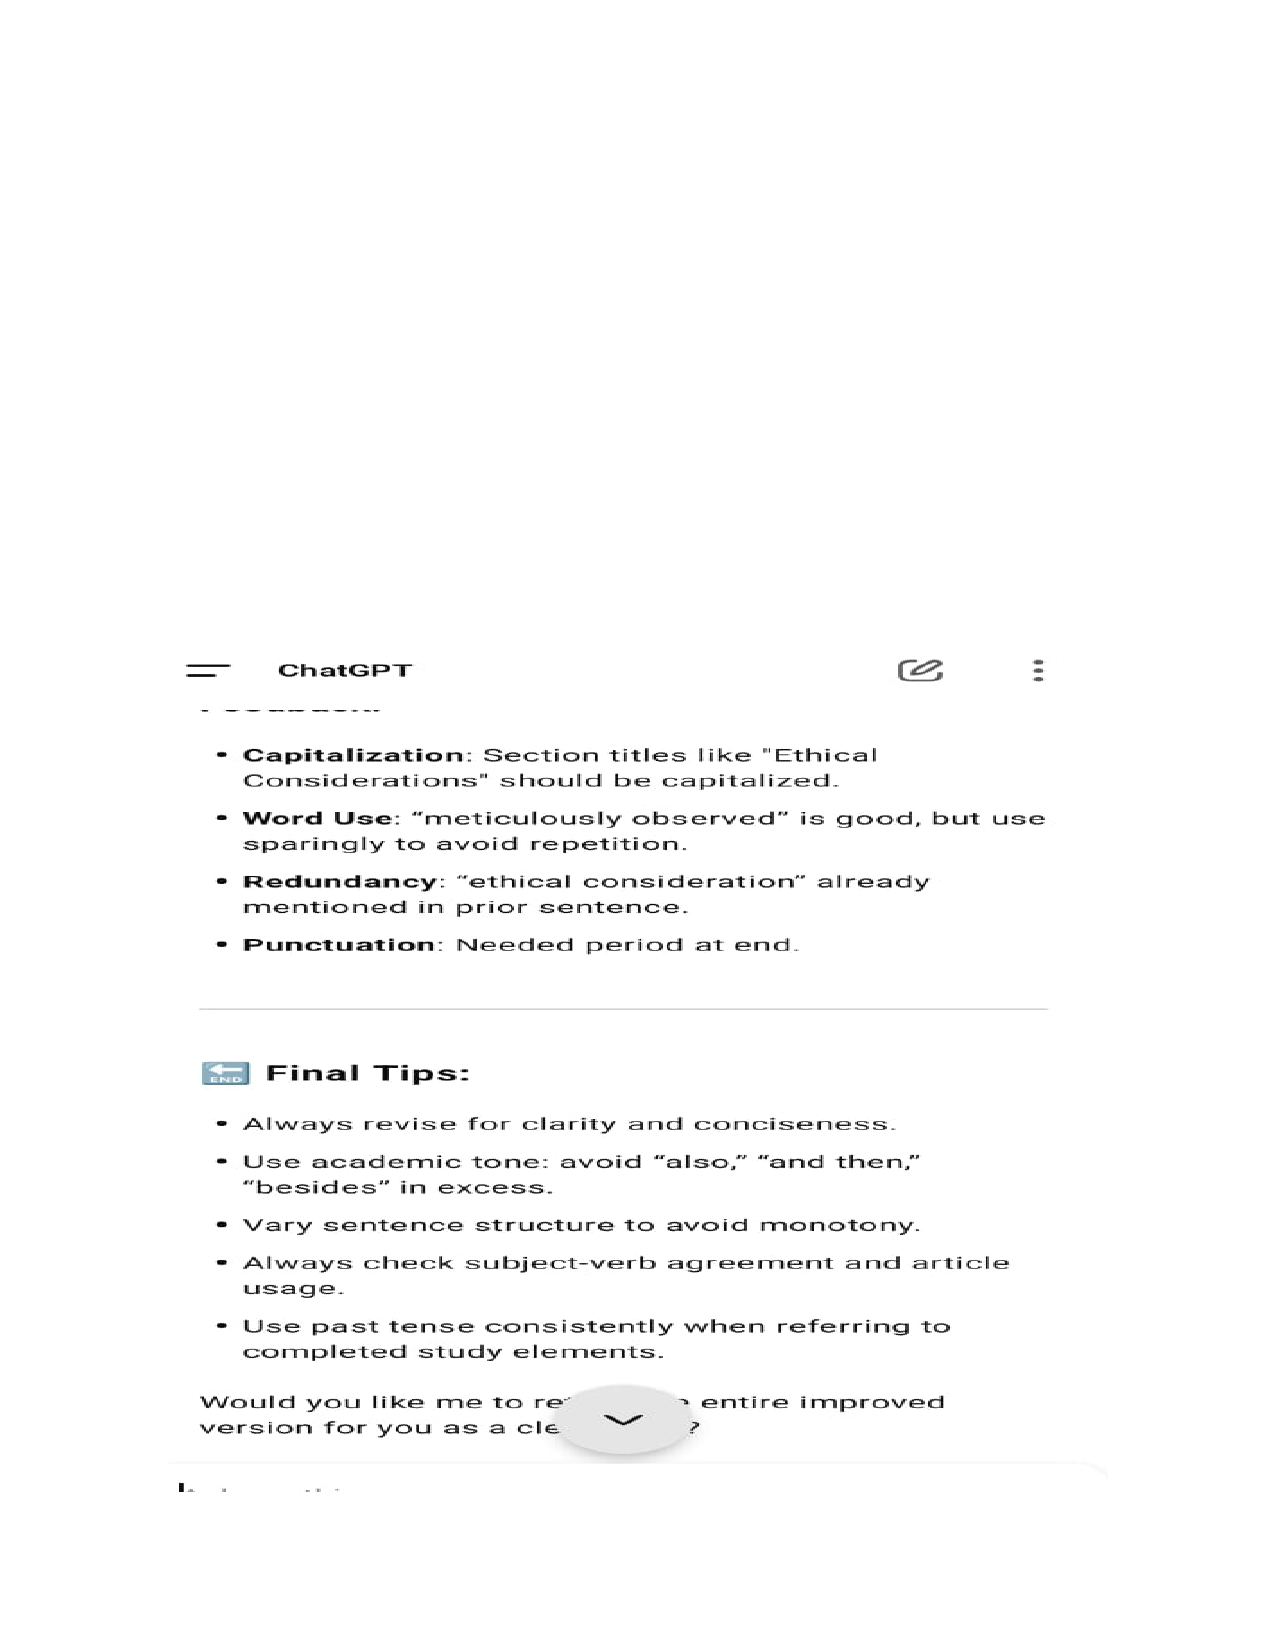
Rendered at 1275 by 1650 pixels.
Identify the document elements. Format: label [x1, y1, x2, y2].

picture [167, 649, 1108, 1492]
